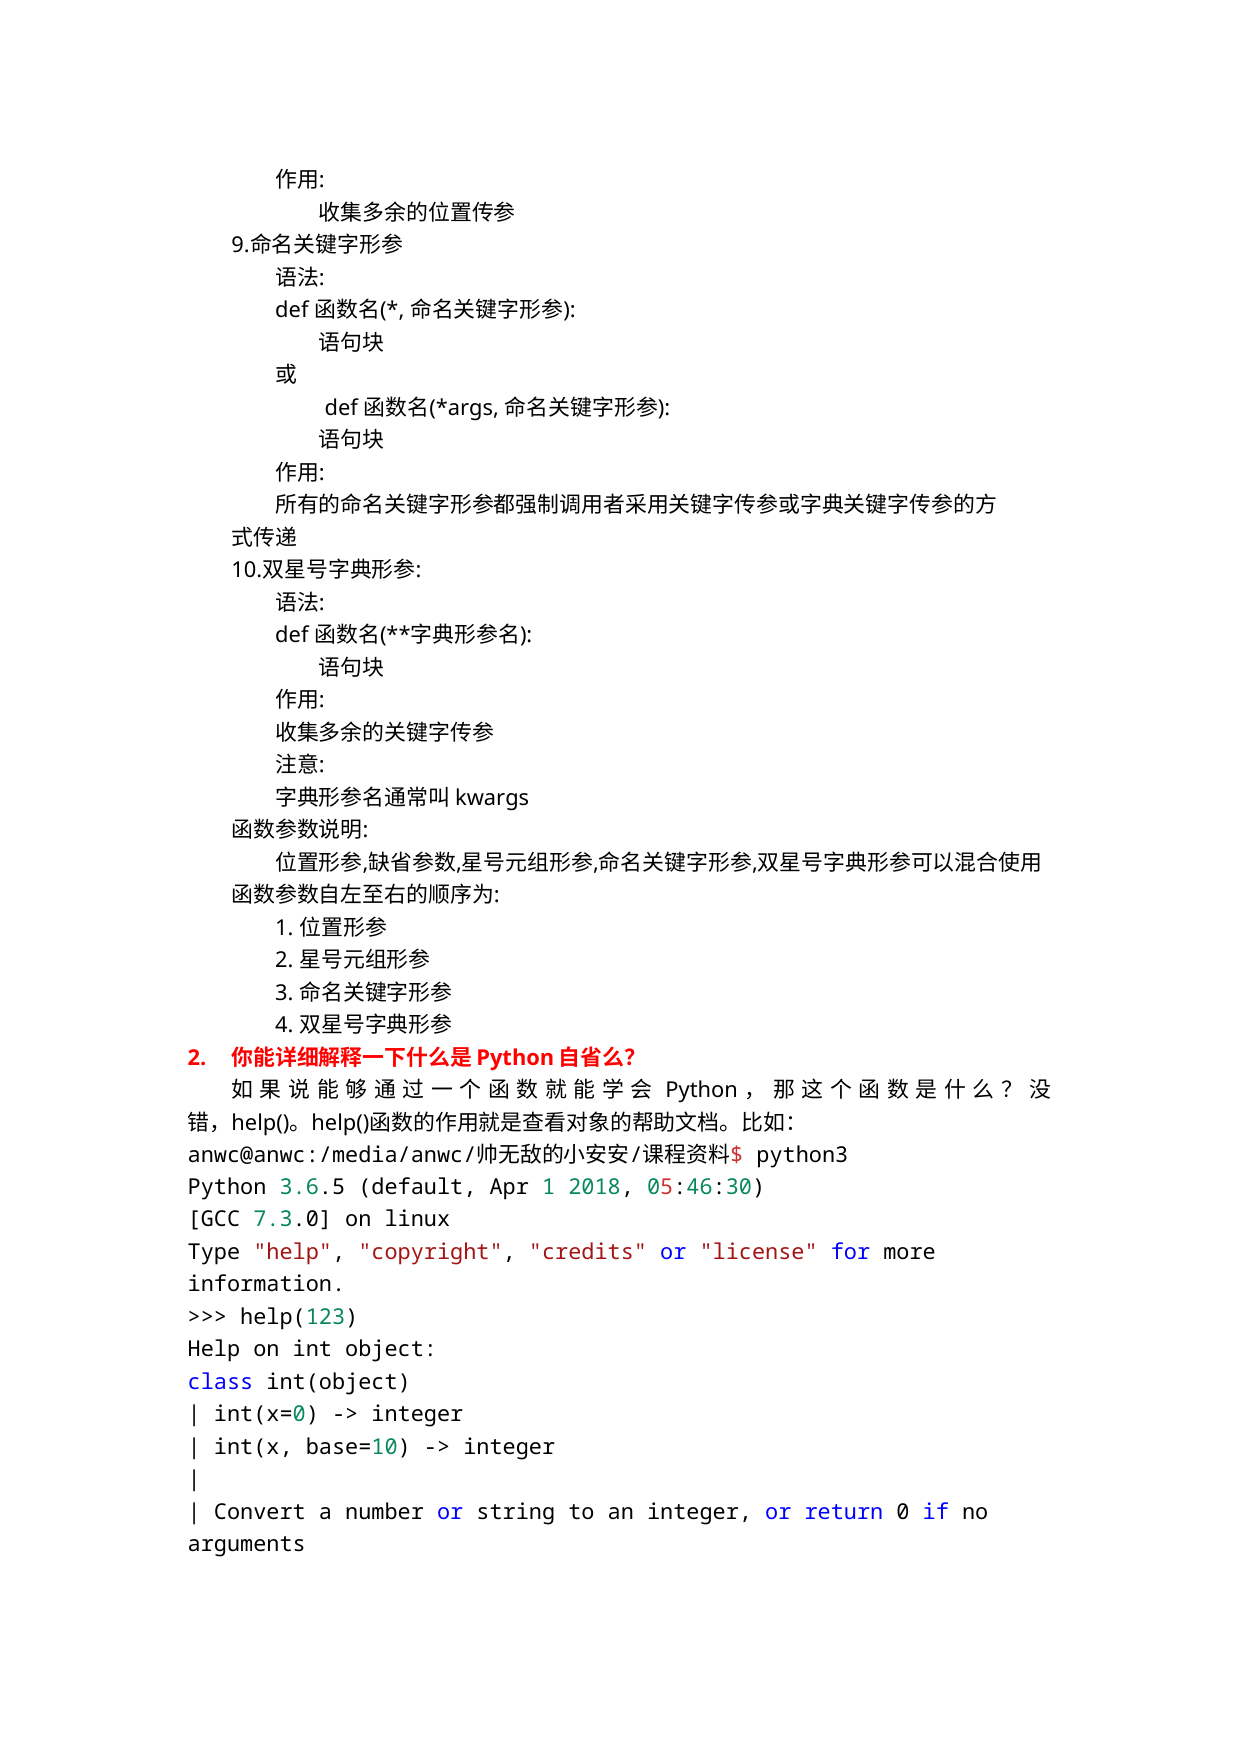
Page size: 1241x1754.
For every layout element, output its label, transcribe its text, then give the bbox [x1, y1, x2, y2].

list 作用: [187, 162, 1053, 194]
text [GCC 7.3.0] on linux [187, 1202, 1053, 1234]
text Help on int object: [187, 1332, 1053, 1364]
list 收集多余的位置传参 [187, 194, 1053, 227]
list 2. 星号元组形参 [187, 942, 1053, 974]
list 注意: [187, 747, 1053, 779]
list 函数参数自左至右的顺序为: [187, 877, 1053, 909]
text class int(object) [187, 1364, 1053, 1397]
list 所有的命名关键字形参都强制调用者采用关键字传参或字典关键字传参的方 式传递 [187, 487, 1053, 552]
list 3. 命名关键字形参 [187, 974, 1053, 1007]
list 语法: [187, 584, 1053, 617]
list 位置形参,缺省参数,星号元组形参,命名关键字形参,双星号字典形参可以混合使用 [187, 844, 1053, 877]
list 10.双星号字典形参: [187, 552, 1053, 584]
list 4. 双星号字典形参 [187, 1007, 1053, 1039]
text | int(x=0) -> integer [187, 1397, 1053, 1429]
text | Convert a number or string to an integer, or return 0 if no arguments [187, 1494, 1053, 1559]
list def 函数名(*, 命名关键字形参): [187, 292, 1053, 324]
list 语句块 [187, 324, 1053, 357]
list 语法: [187, 259, 1053, 292]
list def 函数名(**字典形参名): [187, 617, 1053, 649]
list 语句块 [187, 422, 1053, 454]
list 语句块 [187, 649, 1053, 682]
list 或 [187, 357, 1053, 389]
text Python 3.6.5 (default, Apr 1 2018, 05:46:30) [187, 1169, 1053, 1202]
list 作用: [187, 454, 1053, 487]
text anwc@anwc:/media/anwc/帅无敌的小安安/课程资料$ python3 [730, 1137, 1053, 1169]
list 你能详细解释一下什么是Python自省么？ [187, 1039, 1053, 1072]
list def 函数名(*args, 命名关键字形参): [187, 389, 1053, 422]
text Type "help", "copyright", "credits" or "license" for more information. [187, 1234, 1053, 1299]
list 收集多余的关键字传参 [187, 714, 1053, 747]
list 函数参数说明: [187, 812, 1053, 844]
list 字典形参名通常叫 kwargs [187, 779, 1053, 812]
list 作用: [187, 682, 1053, 714]
text | [187, 1462, 1053, 1494]
text | int(x, base=10) -> integer [187, 1429, 1053, 1462]
text >>> help(123) [187, 1299, 1053, 1332]
list 如果说能够通过一个函数就能学会Python，那这个函数是什么？没错，help()。help()函数的作用就是查看对象的帮助文档。比如： [187, 1072, 1053, 1137]
list 1. 位置形参 [187, 909, 1053, 942]
list 9.命名关键字形参 [187, 227, 1053, 259]
